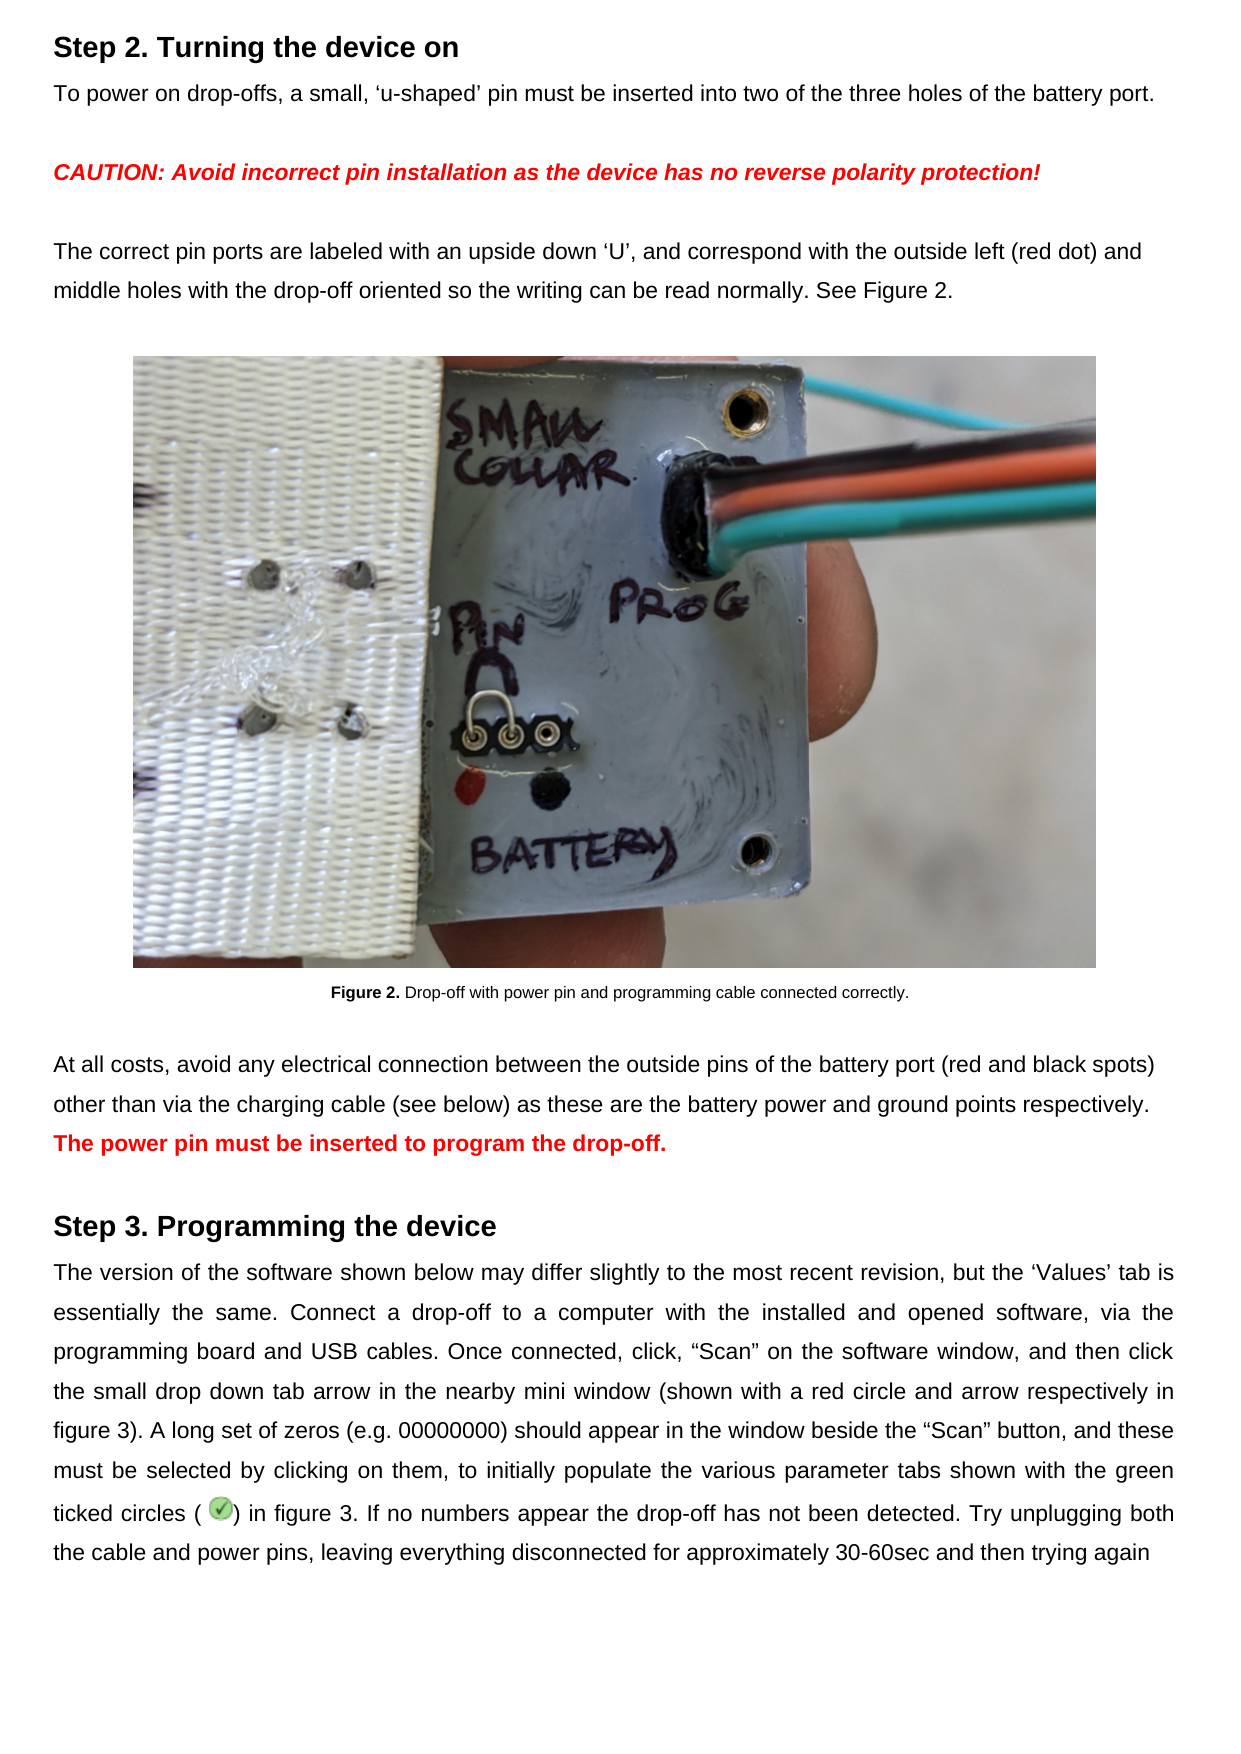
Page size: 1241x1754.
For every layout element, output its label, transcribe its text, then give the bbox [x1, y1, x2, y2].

subtitle Step 2. Turning the device on [53, 29, 1187, 63]
text At all costs, avoid any electrical connection between the outside pins of the battery port (red and black spots) other than via the charging cable (see below) as these are the battery power and ground points respectively. The power pin must be inserted to program the drop-off. [53, 1051, 1187, 1156]
text The correct pin ports are labeled with an upside down ‘U’, and correspond with the outside left (red dot) and middle holes with the drop-off oriented so the writing can be read normally. See Figure 2. [53, 238, 1187, 304]
subtitle Step 3. Programming the device [53, 1209, 1187, 1242]
text The version of the software shown below may differ slightly to the most recent revision, but the ‘Values’ tab is essentially the same. Connect a drop-off to a computer with the installed and opened software, via the programming board and USB cables. Once connected, click, “Scan” on the software window, and then click the small drop down tab arrow in the nearby mini window (shown with a red circle and arrow respectively in figure 3). A long set of zeros (e.g. 00000000) should appear in the window beside the “Scan” button, and these must be selected by clicking on them, to initially populate the various parameter tabs shown with the green ticked circles ( ) in figure 3. If no numbers appear the drop-off has not been detected. Try unplugging both the cable and power pins, leaving everything disconnected for approximately 30-60sec and then trying again [53, 1259, 1175, 1565]
picture [209, 1496, 233, 1521]
text To power on drop-offs, a small, ‘u-shaped’ pin must be inserted into two of the three holes of the battery port. [53, 80, 1175, 106]
text Figure 2. Drop-off with power pin and programming cable connected correctly. [53, 983, 1187, 1002]
text CAUTION: Avoid incorrect pin installation as the device has no reverse polarity protection! [53, 159, 1187, 185]
picture [133, 356, 1096, 968]
